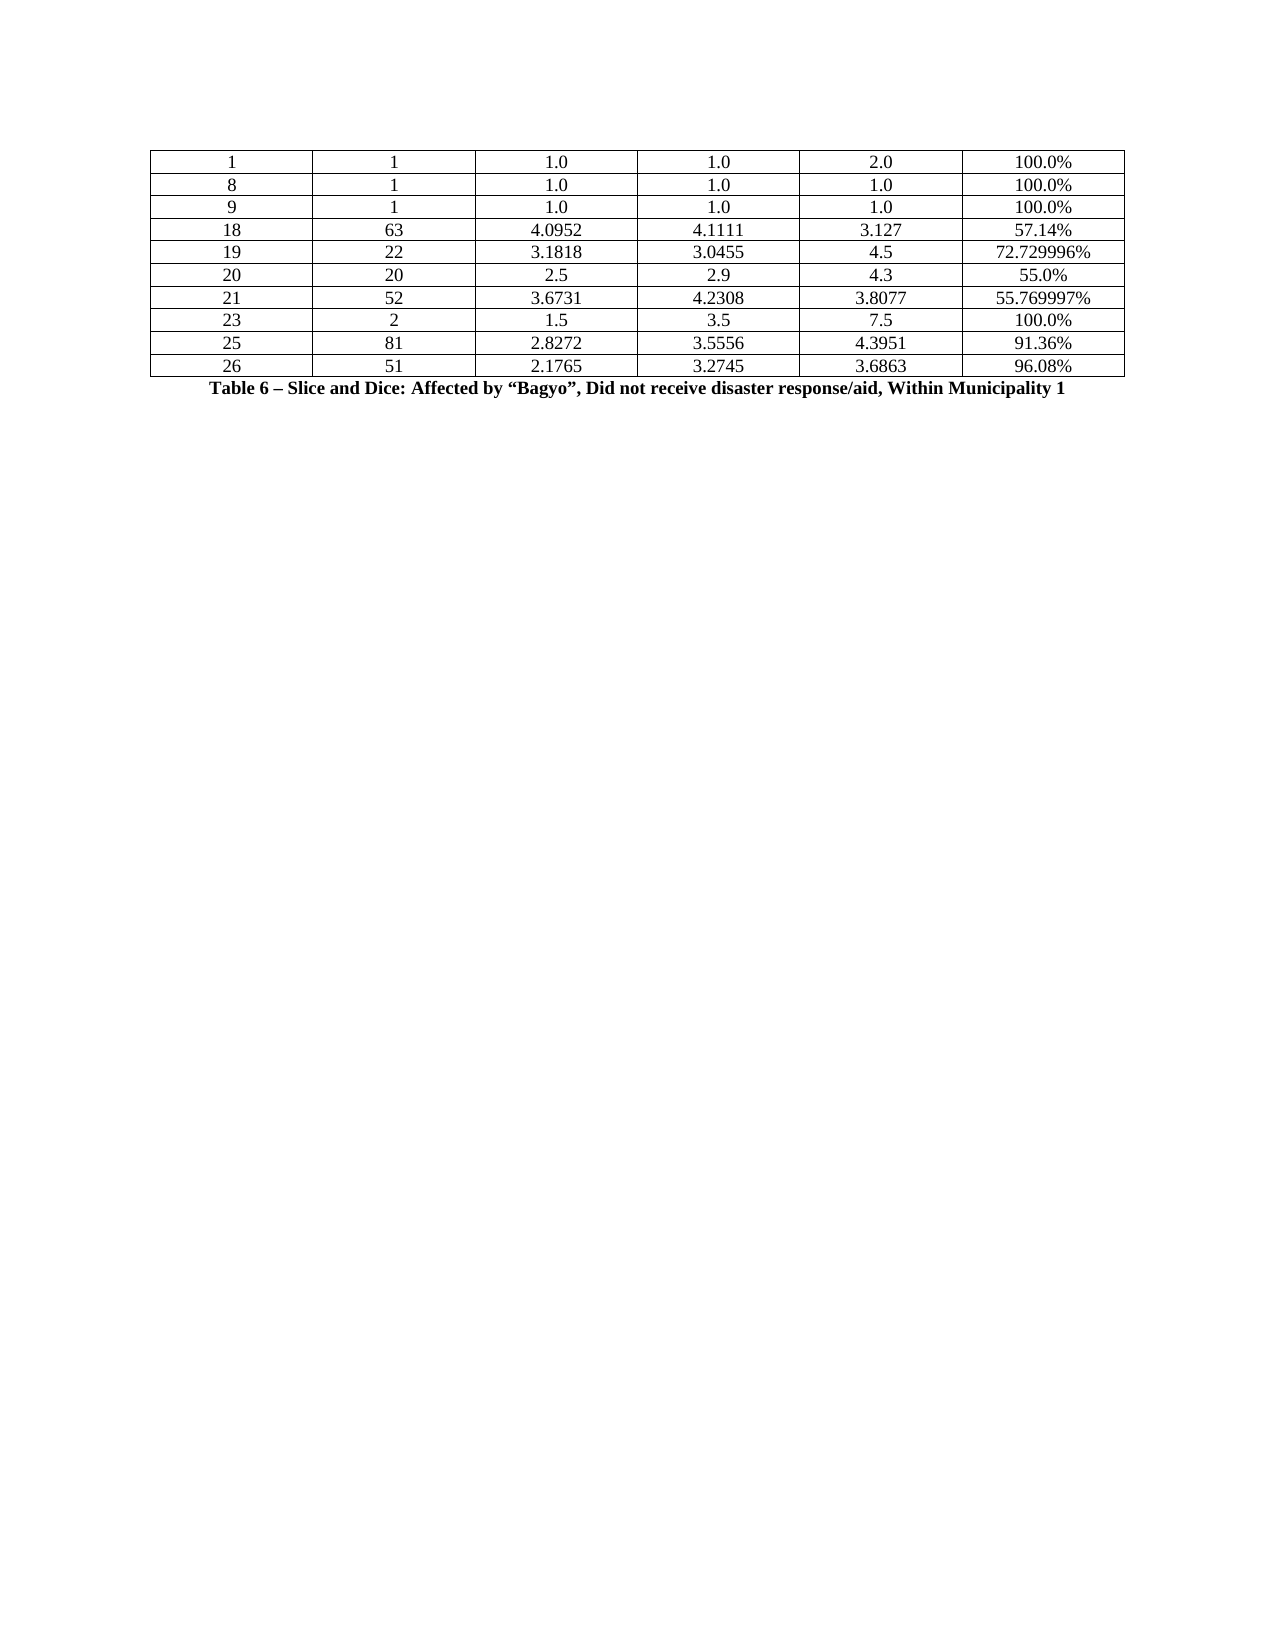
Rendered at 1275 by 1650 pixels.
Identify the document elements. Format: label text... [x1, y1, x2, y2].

table_cell 63 [313, 219, 475, 240]
table_cell 1.0 [800, 196, 962, 218]
table_cell 55.0% [963, 264, 1124, 286]
table_cell 2.0 [800, 151, 962, 173]
table_cell 1.0 [800, 174, 962, 195]
table_cell 9 [151, 196, 312, 218]
table_cell 91.36% [963, 332, 1124, 353]
table_cell 57.14% [963, 219, 1124, 240]
table_cell 3.127 [800, 219, 962, 240]
table_cell 4.2308 [638, 287, 799, 308]
table_cell 52 [313, 287, 475, 308]
table_cell 1 [313, 196, 475, 218]
table_cell 3.0455 [638, 241, 799, 263]
table_cell 19 [151, 241, 312, 263]
table_cell 1 [313, 174, 475, 195]
table_cell 1.0 [638, 151, 799, 173]
table_cell 2.5 [476, 264, 637, 286]
table_cell 1.0 [476, 174, 637, 195]
table_cell 4.3951 [800, 332, 962, 353]
table_cell 1.5 [476, 309, 637, 331]
table_cell 1.0 [476, 196, 637, 218]
table_cell 55.769997% [963, 287, 1124, 308]
table_cell 4.1111 [638, 219, 799, 240]
table_cell 4.5 [800, 241, 962, 263]
table_cell 100.0% [963, 196, 1124, 218]
table_cell 1.0 [638, 174, 799, 195]
table_cell 3.1818 [476, 241, 637, 263]
table_cell 81 [313, 332, 475, 353]
table_cell 4.3 [800, 264, 962, 286]
table_cell 18 [151, 219, 312, 240]
table_cell 100.0% [963, 309, 1124, 331]
table_cell 20 [151, 264, 312, 286]
table_cell 3.5556 [638, 332, 799, 353]
table_cell 100.0% [963, 174, 1124, 195]
table_cell 7.5 [800, 309, 962, 331]
table_cell 72.729996% [963, 241, 1124, 263]
table_cell 3.2745 [638, 355, 799, 376]
table_cell 1.0 [638, 196, 799, 218]
table_cell 4.0952 [476, 219, 637, 240]
table_cell 26 [151, 355, 312, 376]
table_cell 2.1765 [476, 355, 637, 376]
table_cell 1 [313, 151, 475, 173]
table_cell 8 [151, 174, 312, 195]
table_cell 20 [313, 264, 475, 286]
table_cell 25 [151, 332, 312, 353]
table_cell 1 [151, 151, 312, 173]
table_cell 3.8077 [800, 287, 962, 308]
table_cell 22 [313, 241, 475, 263]
table_cell 96.08% [963, 355, 1124, 376]
table_cell 3.6863 [800, 355, 962, 376]
table_cell 3.6731 [476, 287, 637, 308]
text Table 6 – Slice and Dice: Affected by “Bagyo”, Did not receive disaster response/aid, Within Municipality 1 [150, 377, 1125, 399]
table_cell 2 [313, 309, 475, 331]
table_cell 3.5 [638, 309, 799, 331]
table_cell 21 [151, 287, 312, 308]
table_cell 23 [151, 309, 312, 331]
table_cell 1.0 [476, 151, 637, 173]
table_cell 2.9 [638, 264, 799, 286]
table_cell 2.8272 [476, 332, 637, 353]
table_cell 51 [313, 355, 475, 376]
table_cell 100.0% [963, 151, 1124, 173]
